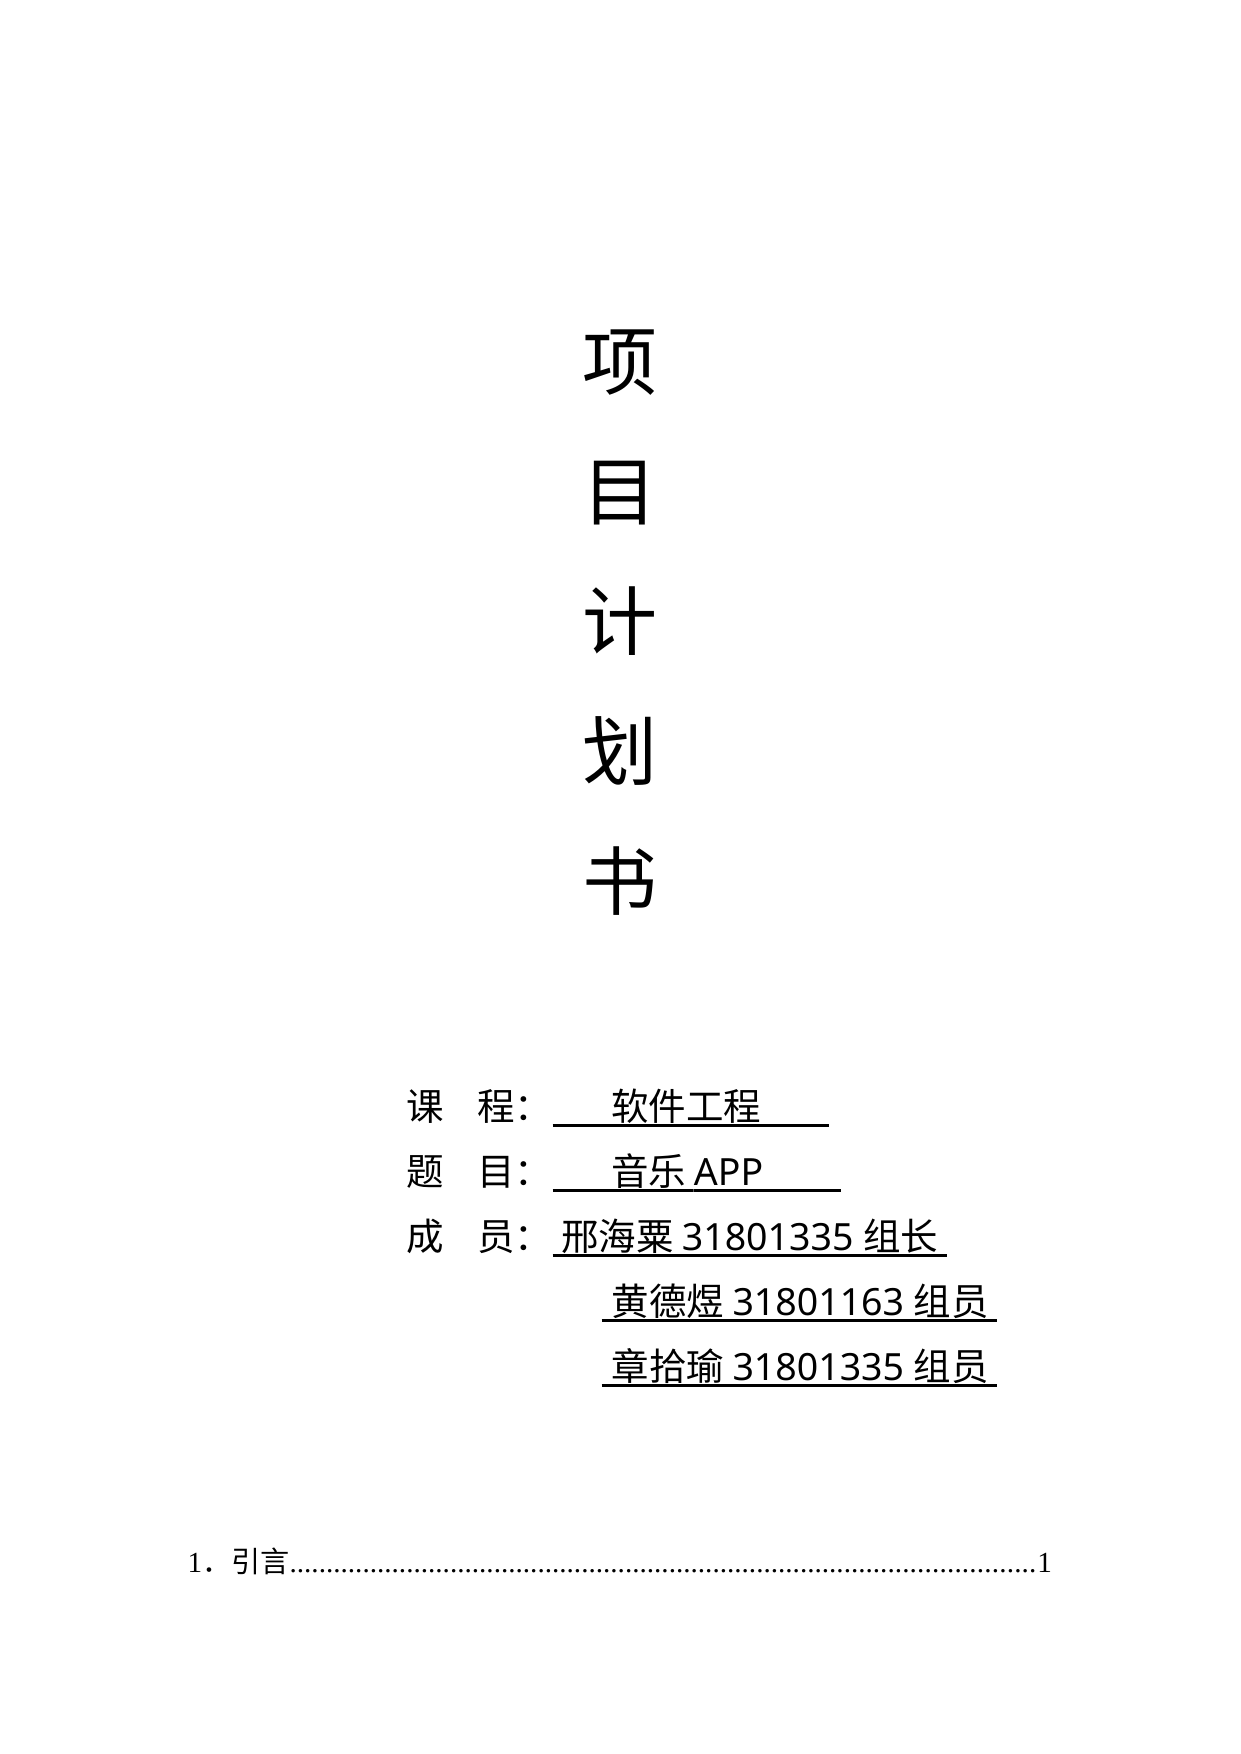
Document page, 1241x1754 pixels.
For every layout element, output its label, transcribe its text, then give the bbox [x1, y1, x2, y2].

text 章拾瑜 31801335 组员 [494, 1332, 1053, 1397]
text 成 员： 邢海粟 31801335 组长 [362, 1202, 1053, 1267]
text 黄德煜 31801163 组员 [494, 1267, 1053, 1332]
text 目 [187, 422, 1053, 552]
text 课 程： 软件工程 [362, 1072, 1053, 1137]
text 1．引言 1 [187, 1527, 1053, 1592]
text 书 [187, 812, 1053, 942]
text 题 目： 音乐APP [406, 1137, 1053, 1202]
text 划 [187, 682, 1053, 812]
text 计 [187, 552, 1053, 682]
text 项 [187, 292, 1053, 422]
